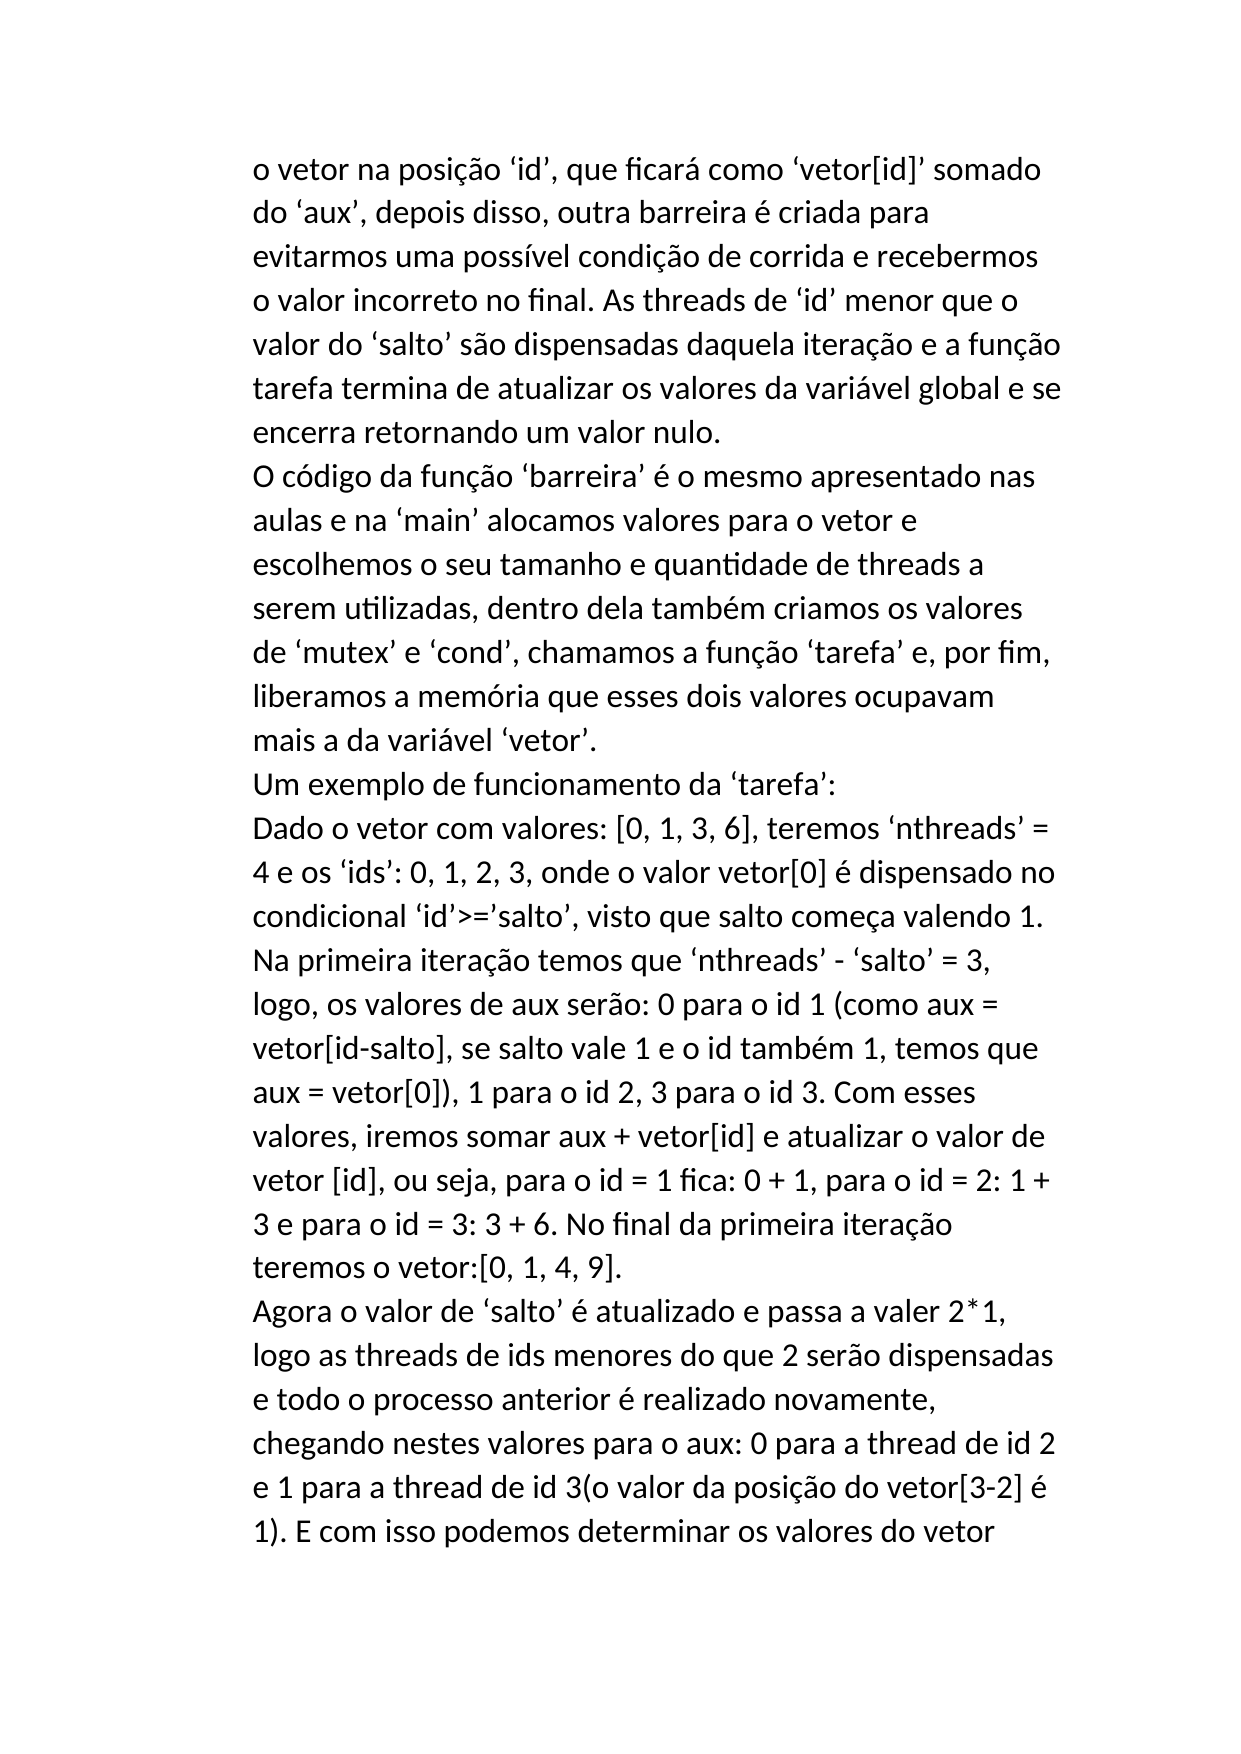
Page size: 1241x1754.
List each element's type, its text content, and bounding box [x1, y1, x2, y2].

list O código da função ‘barreira’ é o mesmo apresentado nas aulas e na ‘main’ alocamos valores para o vetor e escolhemos o seu tamanho e quantidade de threads a serem utilizadas, dentro dela também criamos os valores de ‘mutex’ e ‘cond’, chamamos a função ‘tarefa’ e, por fim, liberamos a memória que esses dois valores ocupavam mais a da variável ‘vetor’. [252, 455, 1063, 760]
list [252, 1291, 1063, 1551]
list Na primeira iteração temos que ‘nthreads’ - ‘salto’ = 3, logo, os valores de aux serão: 0 para o id 1 (como aux = vetor[id-salto], se salto vale 1 e o id também 1, temos que aux = vetor[0]), 1 para o id 2, 3 para o id 3. Com esses valores, iremos somar aux + vetor[id] e atualizar o valor de vetor [id], ou seja, para o id = 1 fica: 0 + 1, para o id = 2: 1 + 3 e para o id = 3: 3 + 6. No final da primeira iteração teremos o vetor:[0, 1, 4, 9]. [252, 939, 1063, 1287]
list Dado o vetor com valores: [0, 1, 3, 6], teremos ‘nthreads’ = 4 e os ‘ids’: 0, 1, 2, 3, onde o valor vetor[0] é dispensado no condicional ‘id’>=’salto’, visto que salto começa valendo 1. [252, 807, 1063, 936]
list Um exemplo de funcionamento da ‘tarefa’: [252, 763, 1063, 804]
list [215, 148, 1063, 452]
